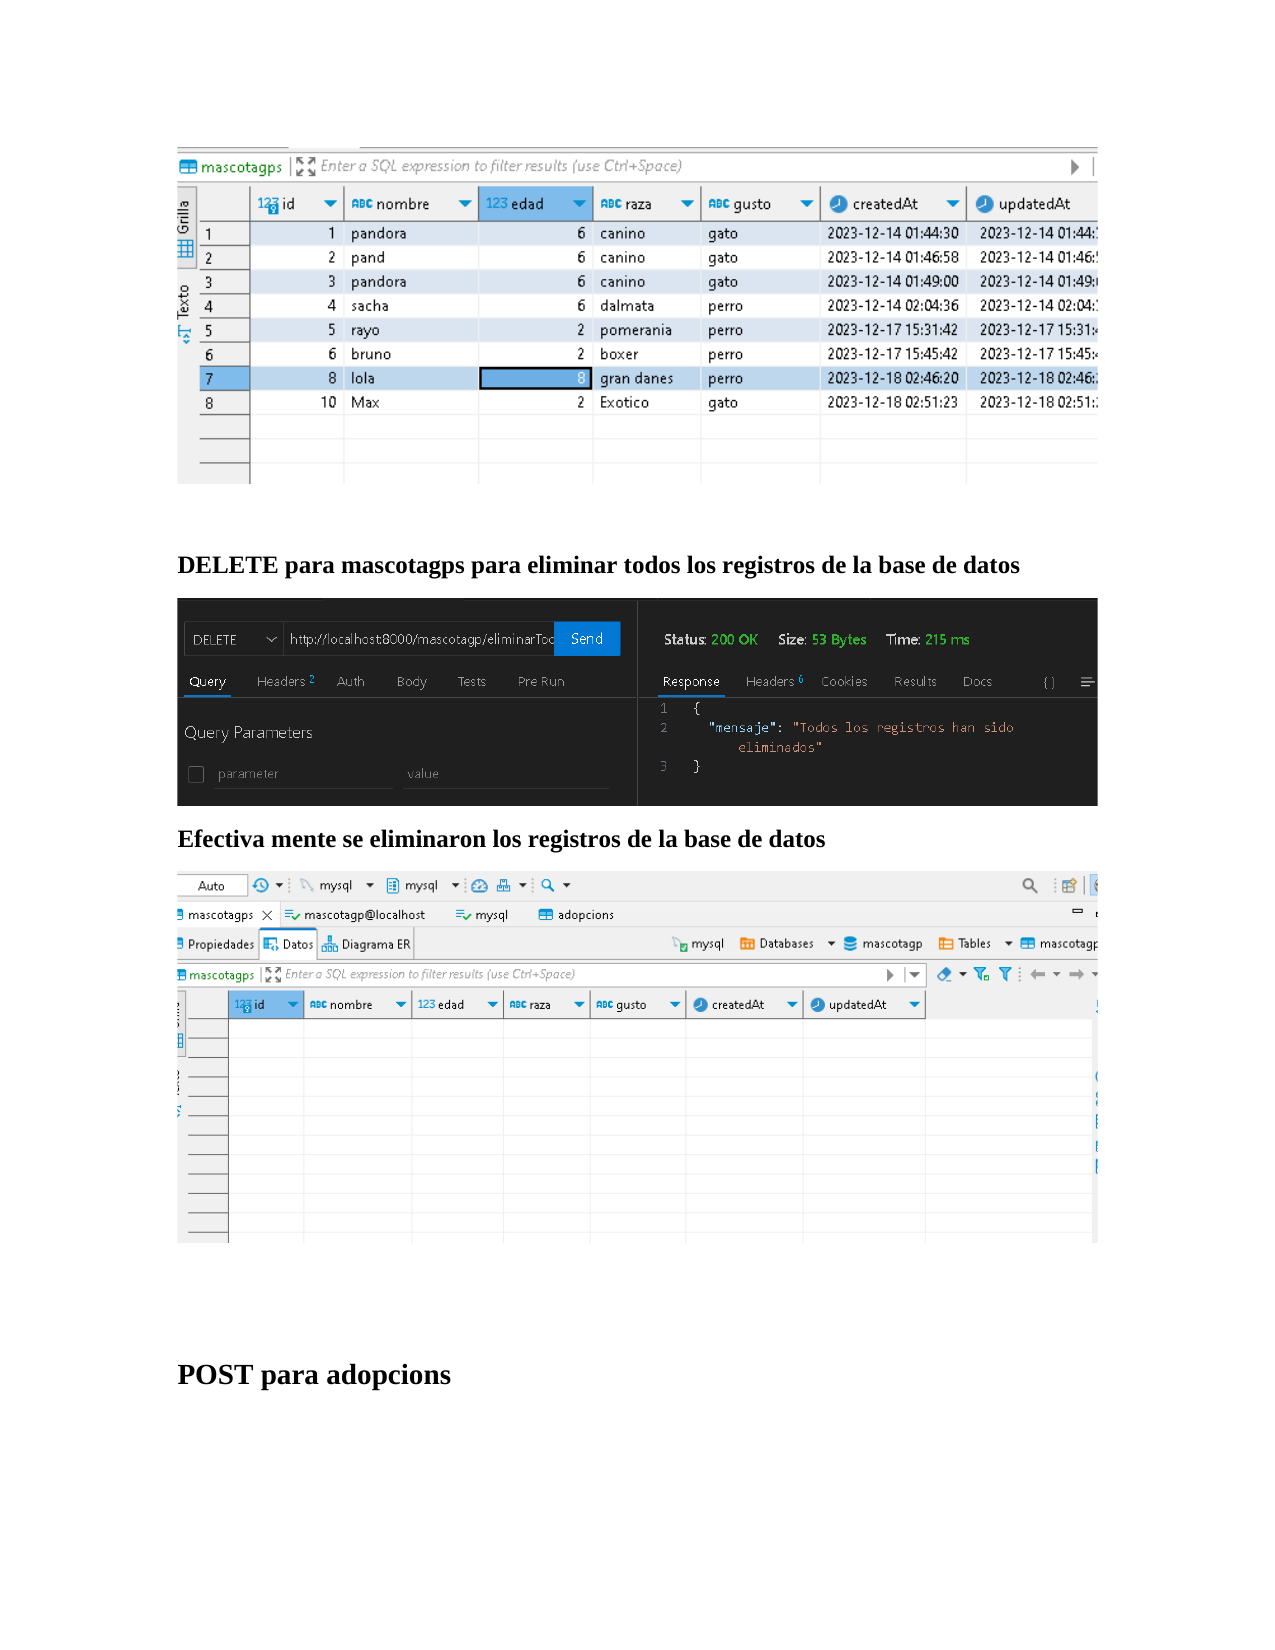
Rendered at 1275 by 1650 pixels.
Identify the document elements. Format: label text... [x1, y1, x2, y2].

text DELETE para mascotagps para eliminar todos los registros de la base de datos [177, 551, 1098, 579]
picture [177, 598, 1098, 806]
text Efectiva mente se eliminaron los registros de la base de datos [177, 824, 1098, 853]
picture [177, 871, 1098, 1243]
picture [177, 147, 1098, 484]
text POST para adopcions [177, 1357, 1098, 1390]
